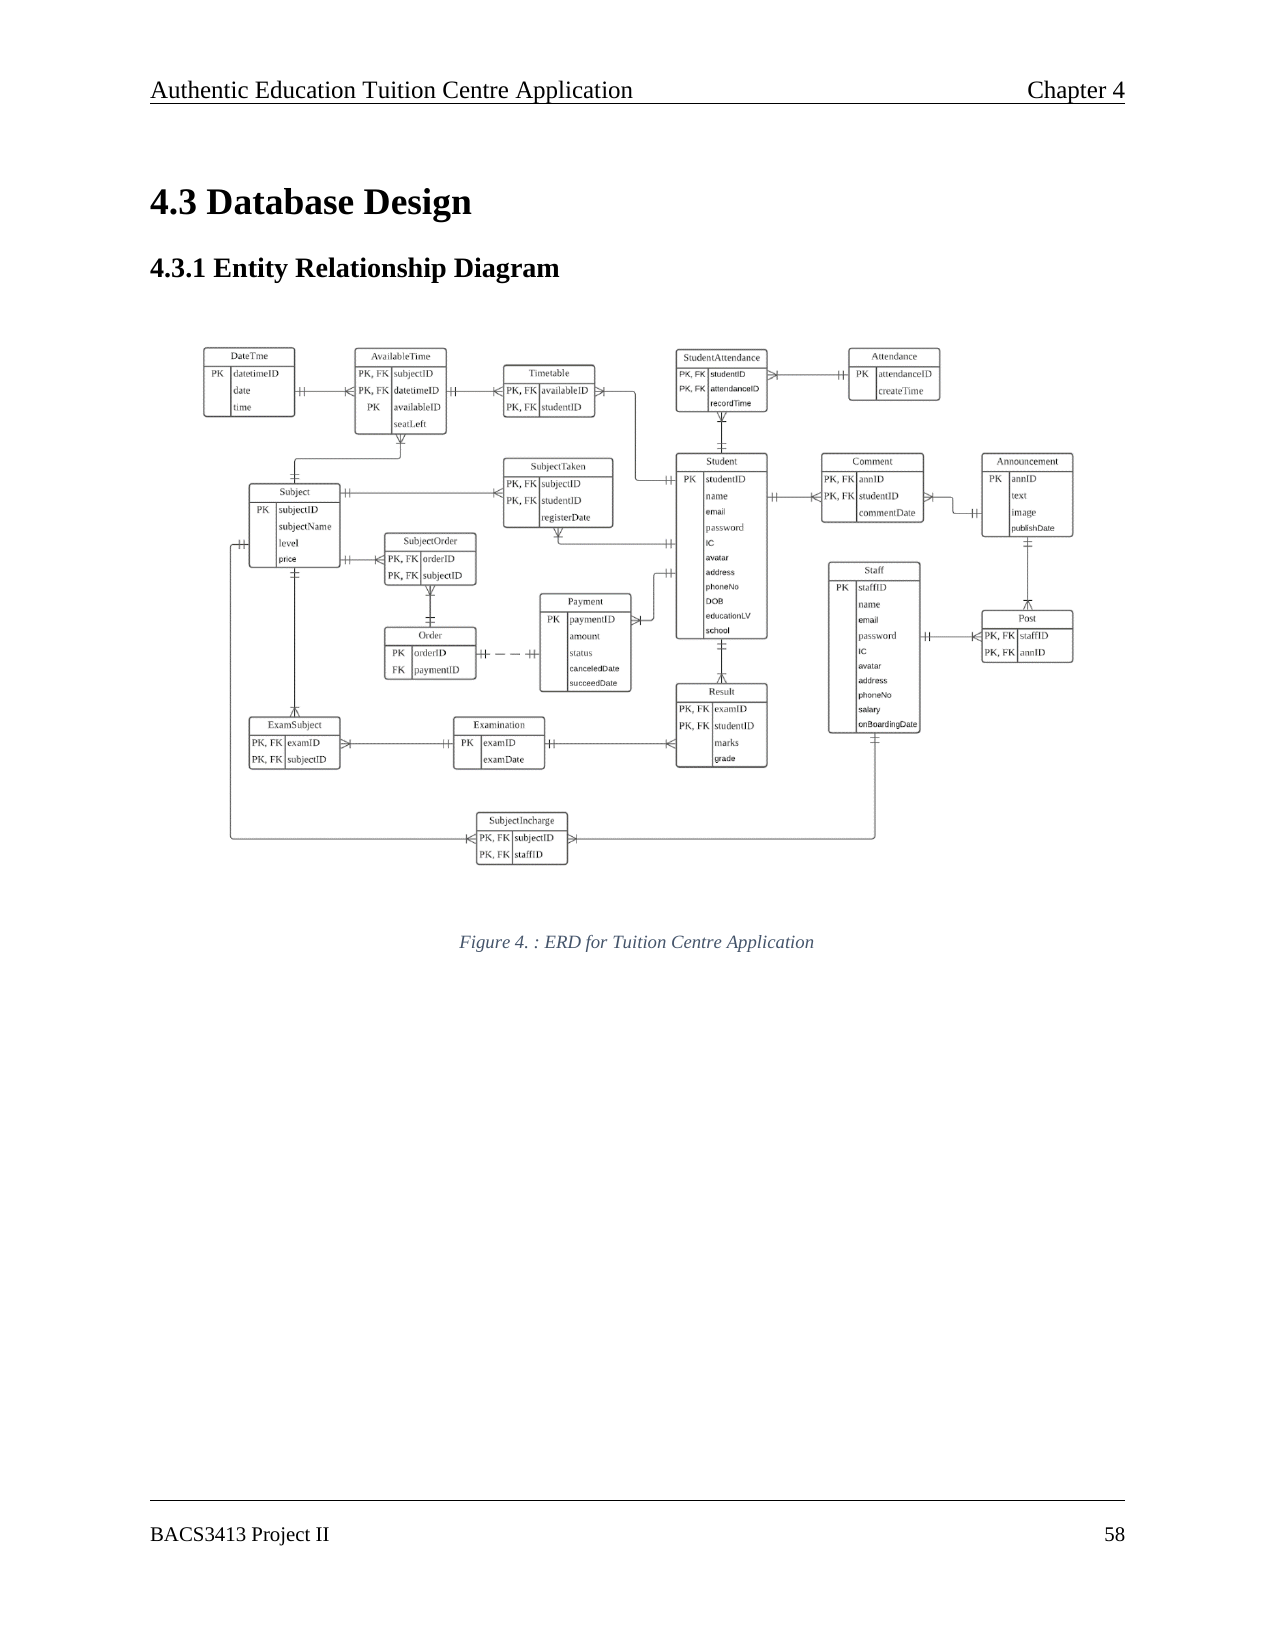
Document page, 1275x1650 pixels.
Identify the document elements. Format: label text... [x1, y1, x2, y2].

subtitle 4.3.1 Entity Relationship Diagram [150, 251, 1125, 284]
text Figure 4. : ERD for Tuition Centre Application [150, 931, 1125, 974]
subtitle 4.3 Database Design [150, 179, 1125, 222]
picture [150, 313, 1125, 900]
